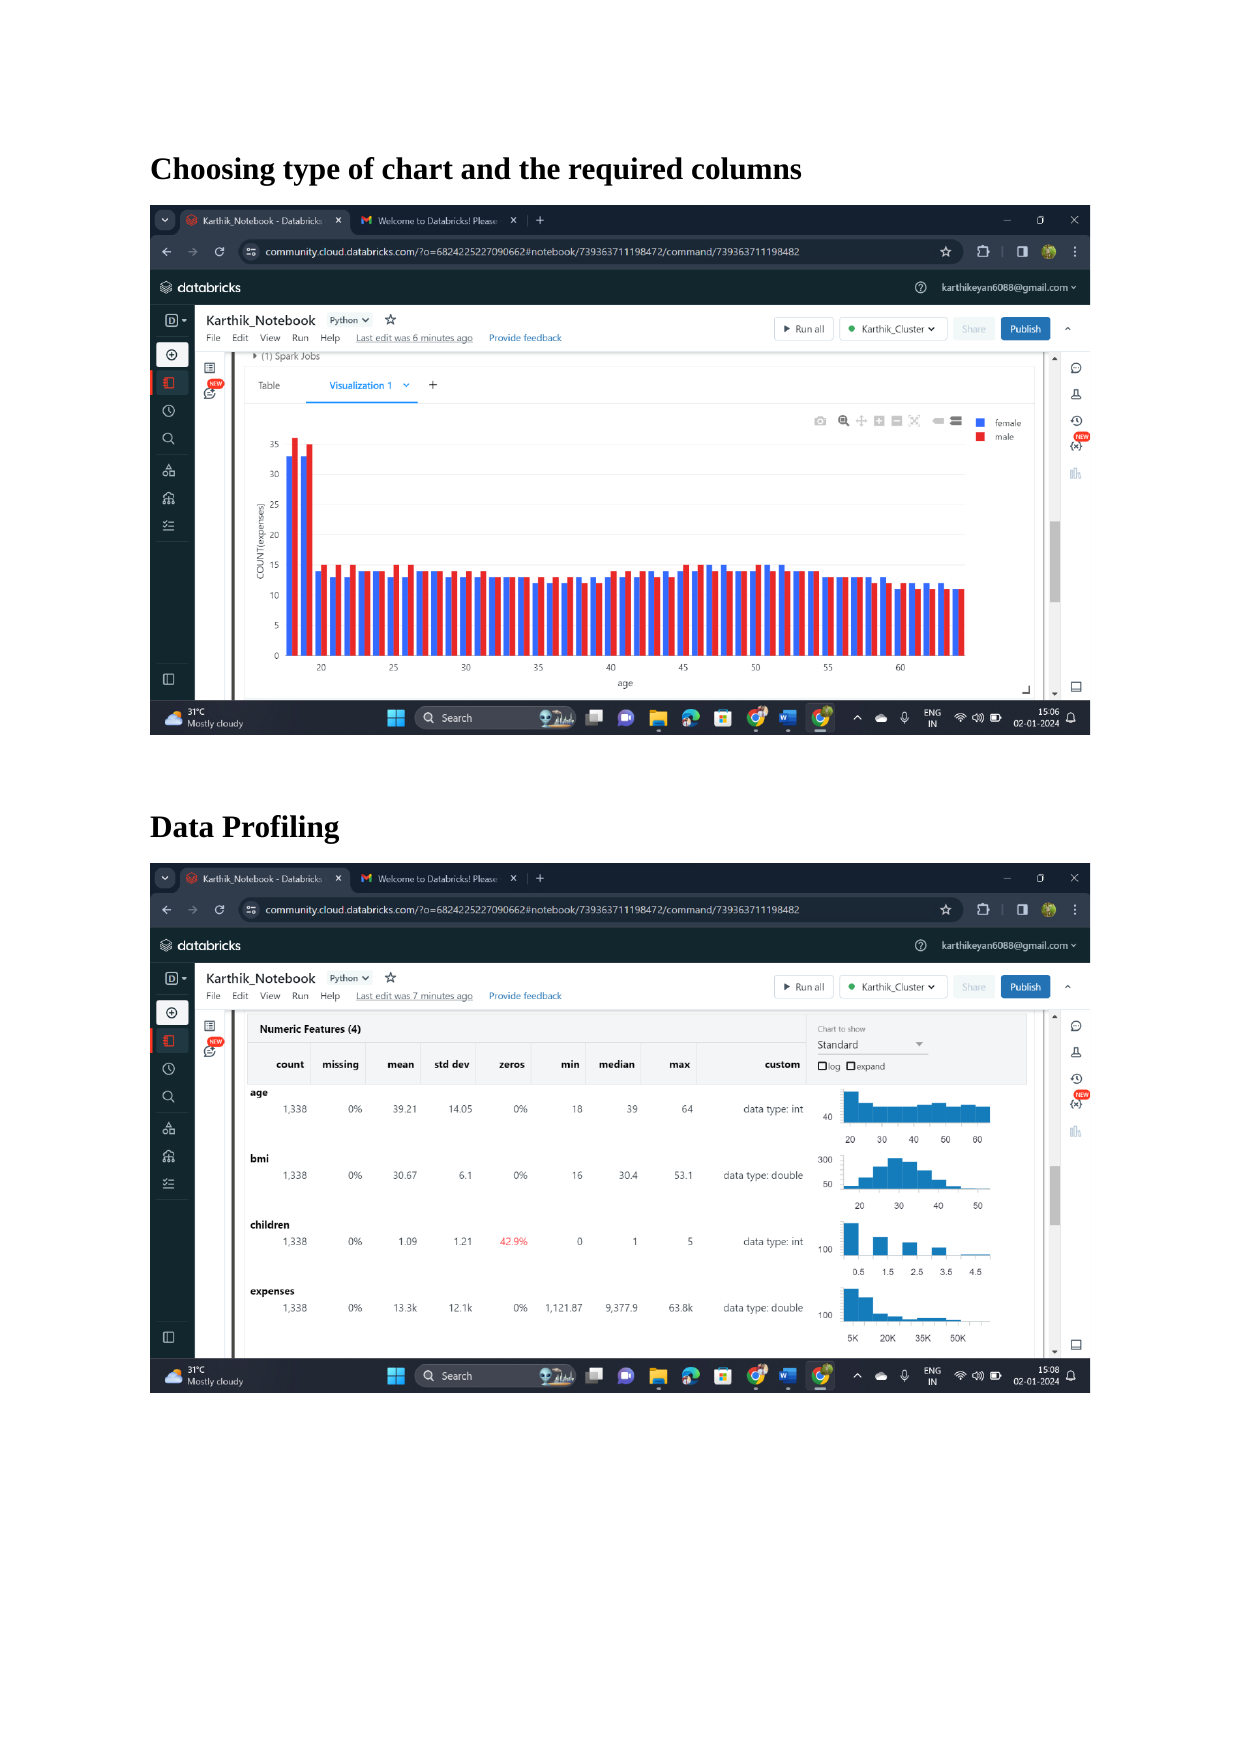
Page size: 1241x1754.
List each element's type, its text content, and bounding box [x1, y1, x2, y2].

text Data Profiling [150, 808, 1090, 844]
picture [150, 205, 1091, 735]
text Choosing type of chart and the required columns [150, 150, 1090, 186]
picture [150, 863, 1091, 1393]
